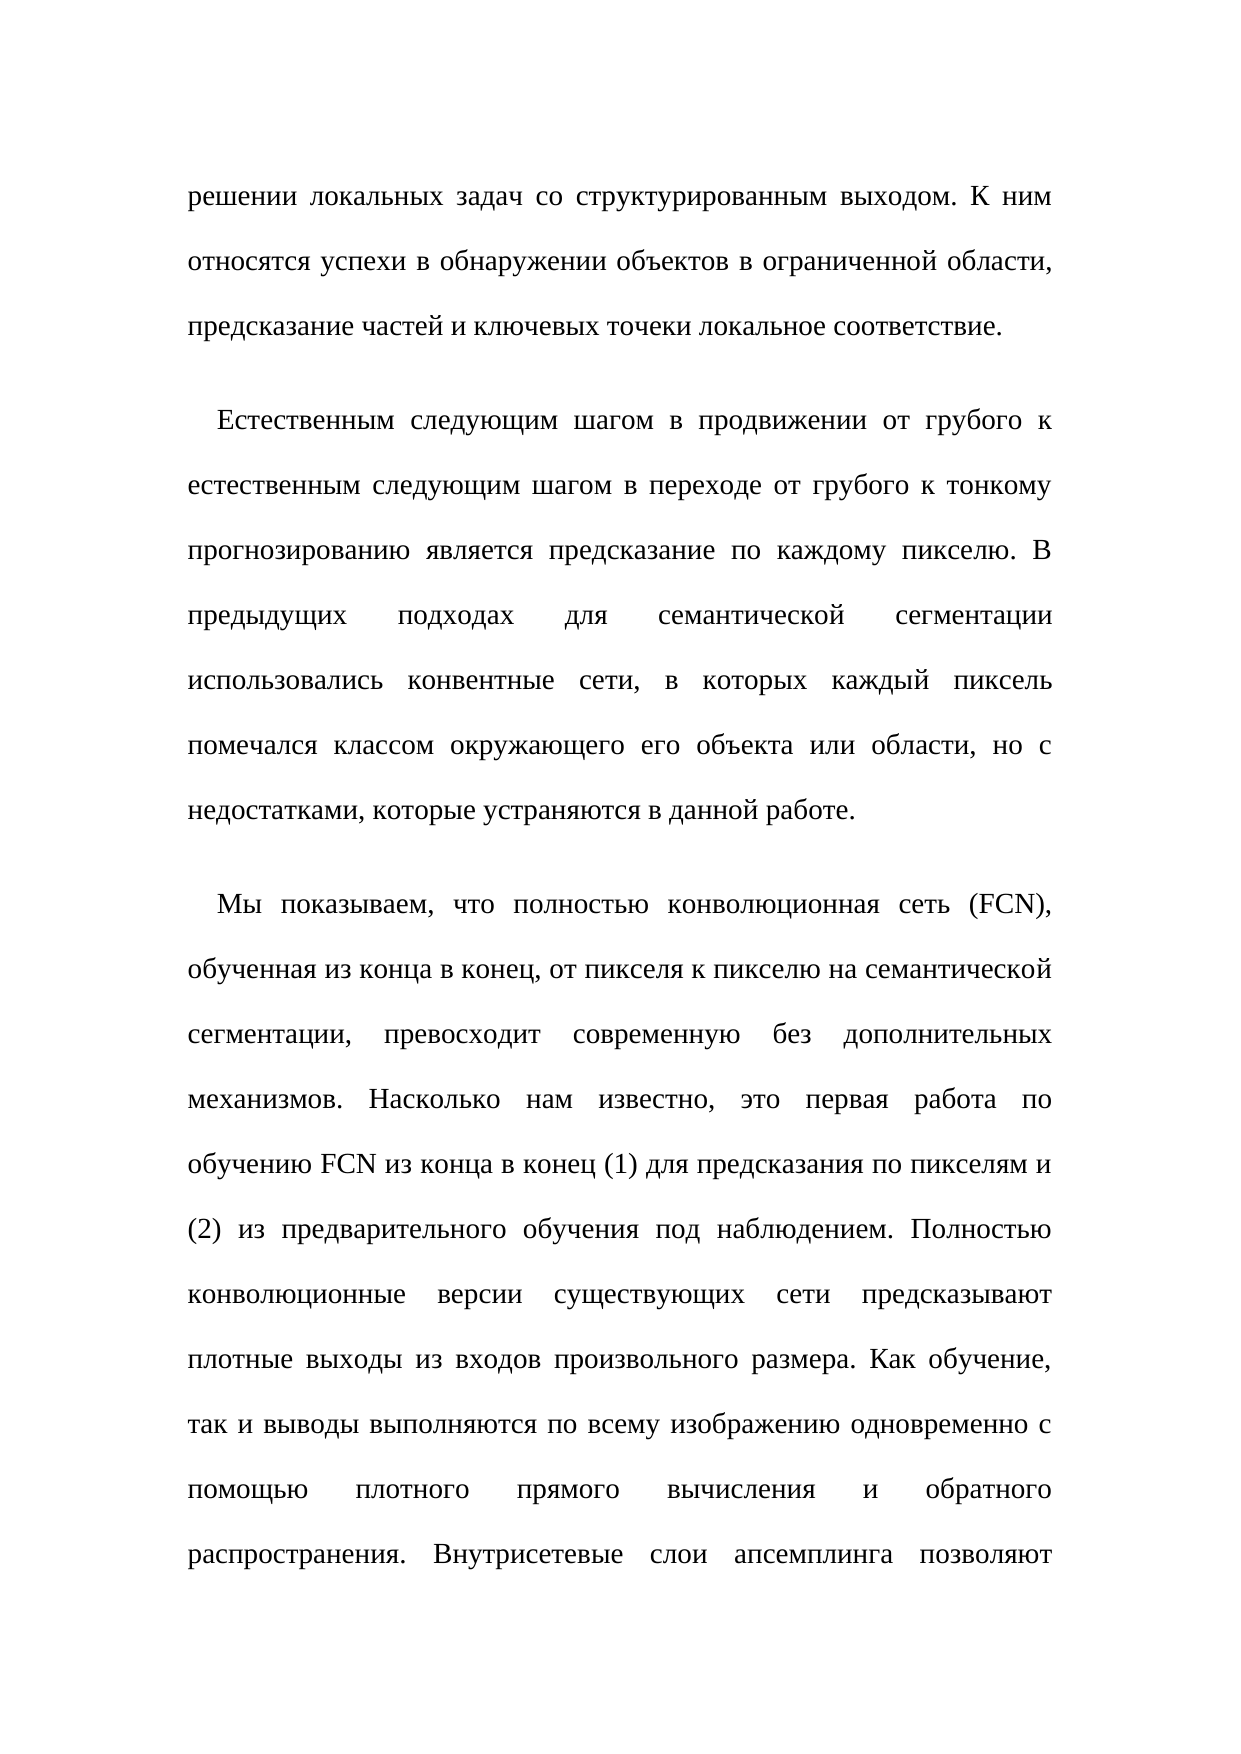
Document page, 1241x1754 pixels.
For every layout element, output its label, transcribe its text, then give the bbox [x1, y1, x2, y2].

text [187, 870, 1053, 1585]
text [187, 162, 1053, 357]
text Естественным следующим шагом в продвижении от грубого к естественным следующим шагом в переходе от грубого к тонкому прогнозированию является предсказание по каждому пикселю. В предыдущих подходах для семантической сегментации использовались конвентные сети, в которых каждый пиксель помечался классом окружающего его объекта или области, но с недостатками, которые устраняются в данной работе. [187, 386, 1053, 841]
